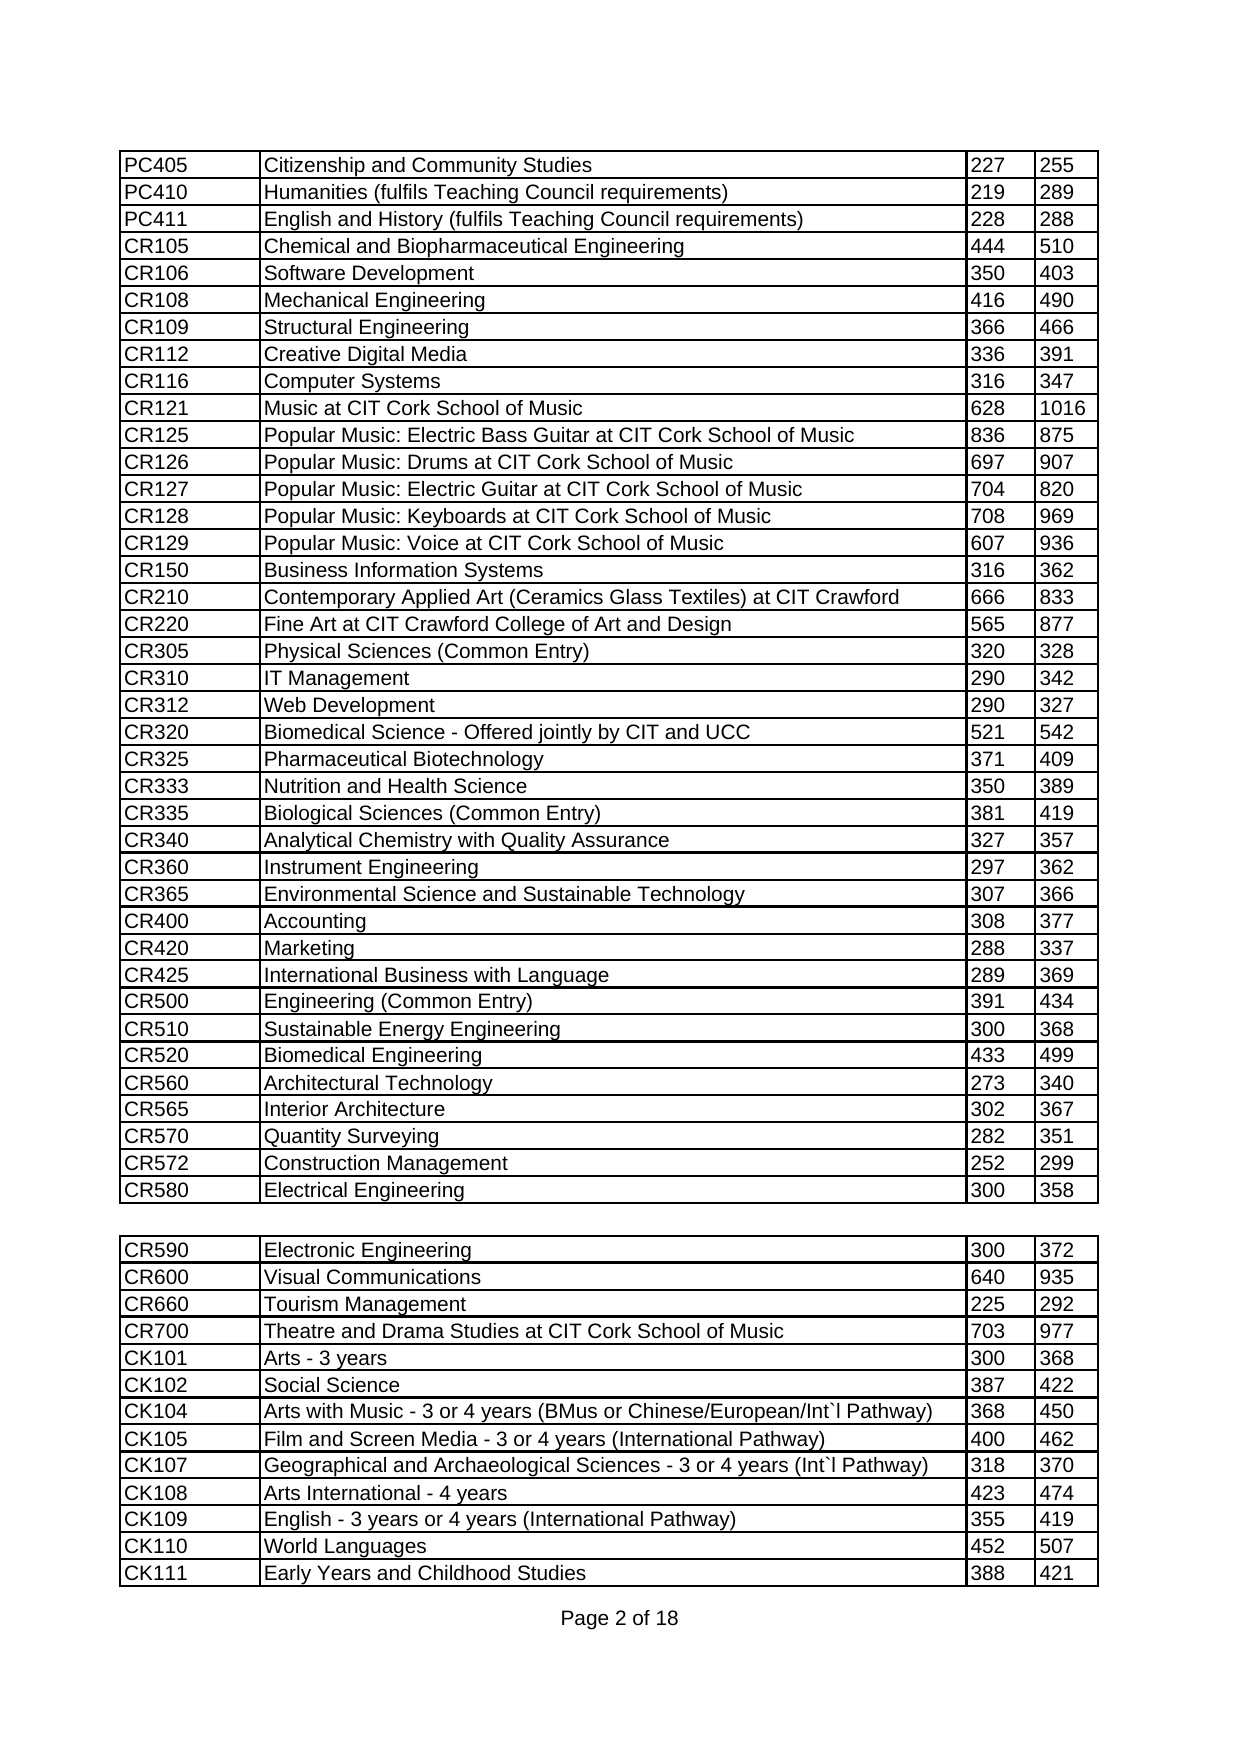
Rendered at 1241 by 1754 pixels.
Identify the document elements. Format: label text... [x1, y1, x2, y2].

table_cell 820 [1036, 476, 1097, 501]
table_cell 288 [968, 935, 1034, 959]
table_cell 422 [1036, 1371, 1097, 1396]
table_cell CR572 [121, 1150, 259, 1175]
table_cell Mechanical Engineering [261, 287, 965, 312]
table_cell CR106 [121, 260, 259, 285]
table_cell 510 [1036, 233, 1097, 258]
table_cell CR129 [121, 530, 259, 555]
table_cell 219 [968, 179, 1034, 204]
table_cell 350 [968, 773, 1034, 797]
table_cell 355 [968, 1506, 1034, 1531]
table_cell 381 [968, 800, 1034, 824]
table_cell 362 [1036, 557, 1097, 582]
table_cell Analytical Chemistry with Quality Assurance [261, 827, 965, 851]
table_cell CR109 [121, 314, 259, 339]
table_cell Accounting [261, 908, 965, 932]
table_header 372 [1036, 1237, 1097, 1261]
table_cell 490 [1036, 287, 1097, 312]
table_cell 452 [968, 1533, 1034, 1558]
table_header Electronic Engineering [261, 1237, 965, 1261]
table_cell Biomedical Science - Offered jointly by CIT and UCC [261, 719, 965, 743]
table_cell 351 [1036, 1123, 1097, 1148]
table_cell 316 [968, 368, 1034, 393]
table_cell 227 [968, 152, 1034, 177]
table_cell 327 [968, 827, 1034, 851]
table_cell Computer Systems [261, 368, 965, 393]
table_cell 282 [968, 1123, 1034, 1148]
table_cell 337 [1036, 935, 1097, 959]
table_cell Instrument Engineering [261, 854, 965, 878]
table_cell CR150 [121, 557, 259, 582]
table_cell CK102 [121, 1371, 259, 1396]
table_cell 228 [968, 206, 1034, 231]
table_cell 300 [968, 1345, 1034, 1369]
table_cell World Languages [261, 1533, 965, 1558]
table_cell 289 [1036, 179, 1097, 204]
table_cell CK107 [121, 1453, 259, 1477]
table_cell CR108 [121, 287, 259, 312]
table_cell Social Science [261, 1371, 965, 1396]
table_header CR590 [121, 1237, 259, 1261]
table_cell 336 [968, 341, 1034, 366]
table_cell 370 [1036, 1453, 1097, 1477]
table_cell 419 [1036, 800, 1097, 824]
table_cell 288 [1036, 206, 1097, 231]
table_cell 1016 [1036, 395, 1097, 420]
table_cell 368 [1036, 1345, 1097, 1369]
table_cell CR580 [121, 1177, 259, 1202]
table_cell 969 [1036, 503, 1097, 528]
table_cell CR365 [121, 881, 259, 905]
table_cell CR340 [121, 827, 259, 851]
table_cell Interior Architecture [261, 1096, 965, 1121]
table_cell 666 [968, 584, 1034, 609]
table_cell Quantity Surveying [261, 1123, 965, 1148]
table_cell 320 [968, 638, 1034, 663]
table_cell Arts with Music - 3 or 4 years (BMus or Chinese/European/Int`l Pathway) [261, 1399, 965, 1423]
table_cell 366 [1036, 881, 1097, 905]
table_cell 697 [968, 449, 1034, 474]
table_cell 300 [968, 1015, 1034, 1040]
table_cell CK111 [121, 1560, 259, 1585]
table_cell Film and Screen Media - 3 or 4 years (International Pathway) [261, 1425, 965, 1450]
table_cell 290 [968, 692, 1034, 717]
table_cell 308 [968, 908, 1034, 932]
table_cell 640 [968, 1264, 1034, 1288]
table_cell 703 [968, 1318, 1034, 1342]
table_cell 302 [968, 1096, 1034, 1121]
table_cell Fine Art at CIT Crawford College of Art and Design [261, 611, 965, 636]
table_cell 328 [1036, 638, 1097, 663]
table_cell 708 [968, 503, 1034, 528]
table_cell 836 [968, 422, 1034, 447]
table_cell Popular Music: Keyboards at CIT Cork School of Music [261, 503, 965, 528]
table_cell 433 [968, 1043, 1034, 1067]
table_cell IT Management [261, 665, 965, 689]
table_cell 391 [1036, 341, 1097, 366]
table_cell 474 [1036, 1479, 1097, 1504]
table_cell 389 [1036, 773, 1097, 797]
table_cell 466 [1036, 314, 1097, 339]
table_cell Creative Digital Media [261, 341, 965, 366]
table_cell 542 [1036, 719, 1097, 743]
table_cell CR360 [121, 854, 259, 878]
table_cell 391 [968, 989, 1034, 1013]
table_cell 607 [968, 530, 1034, 555]
table_cell 357 [1036, 827, 1097, 851]
table_cell CK109 [121, 1506, 259, 1531]
table_cell 340 [1036, 1069, 1097, 1094]
table_cell CR112 [121, 341, 259, 366]
table_cell CR333 [121, 773, 259, 797]
table_cell 462 [1036, 1425, 1097, 1450]
table_cell Geographical and Archaeological Sciences - 3 or 4 years (Int`l Pathway) [261, 1453, 965, 1477]
table_cell 628 [968, 395, 1034, 420]
table_cell Architectural Technology [261, 1069, 965, 1094]
table_cell 434 [1036, 989, 1097, 1013]
table_cell 289 [968, 961, 1034, 986]
table_cell CR500 [121, 989, 259, 1013]
table_cell 316 [968, 557, 1034, 582]
table_cell PC411 [121, 206, 259, 231]
table_cell Software Development [261, 260, 965, 285]
table_cell Pharmaceutical Biotechnology [261, 746, 965, 771]
table_cell Environmental Science and Sustainable Technology [261, 881, 965, 905]
table_cell Music at CIT Cork School of Music [261, 395, 965, 420]
table_cell 371 [968, 746, 1034, 771]
table_cell 327 [1036, 692, 1097, 717]
table_cell 368 [1036, 1015, 1097, 1040]
table_cell CR312 [121, 692, 259, 717]
table_cell CR305 [121, 638, 259, 663]
table_cell Humanities (fulfils Teaching Council requirements) [261, 179, 965, 204]
table_cell 387 [968, 1371, 1034, 1396]
table_cell Business Information Systems [261, 557, 965, 582]
table_cell 907 [1036, 449, 1097, 474]
table_cell CR127 [121, 476, 259, 501]
table_cell CR600 [121, 1264, 259, 1288]
table_cell Arts International - 4 years [261, 1479, 965, 1504]
table_cell International Business with Language [261, 961, 965, 986]
table_cell CK110 [121, 1533, 259, 1558]
table_cell PC410 [121, 179, 259, 204]
table_cell CR116 [121, 368, 259, 393]
table_cell 935 [1036, 1264, 1097, 1288]
table_cell 299 [1036, 1150, 1097, 1175]
table_cell 252 [968, 1150, 1034, 1175]
table_cell CR220 [121, 611, 259, 636]
table_cell 369 [1036, 961, 1097, 986]
table_cell Engineering (Common Entry) [261, 989, 965, 1013]
table_cell 444 [968, 233, 1034, 258]
table_cell Arts - 3 years [261, 1345, 965, 1369]
table_cell English and History (fulfils Teaching Council requirements) [261, 206, 965, 231]
table_cell Popular Music: Voice at CIT Cork School of Music [261, 530, 965, 555]
table_cell 977 [1036, 1318, 1097, 1342]
table_cell 421 [1036, 1560, 1097, 1585]
table_cell CR126 [121, 449, 259, 474]
table_cell Theatre and Drama Studies at CIT Cork School of Music [261, 1318, 965, 1342]
table_cell Popular Music: Electric Bass Guitar at CIT Cork School of Music [261, 422, 965, 447]
table_cell CR660 [121, 1291, 259, 1315]
table_cell CK104 [121, 1399, 259, 1423]
table_cell 290 [968, 665, 1034, 689]
table_cell CR325 [121, 746, 259, 771]
table_cell Popular Music: Electric Guitar at CIT Cork School of Music [261, 476, 965, 501]
table_cell Electrical Engineering [261, 1177, 965, 1202]
table_cell Contemporary Applied Art (Ceramics Glass Textiles) at CIT Crawford [261, 584, 965, 609]
table_cell 350 [968, 260, 1034, 285]
table_cell Nutrition and Health Science [261, 773, 965, 797]
table_cell 521 [968, 719, 1034, 743]
table_cell 499 [1036, 1043, 1097, 1067]
table_cell English - 3 years or 4 years (International Pathway) [261, 1506, 965, 1531]
table_cell PC405 [121, 152, 259, 177]
table_cell 347 [1036, 368, 1097, 393]
table_cell CR105 [121, 233, 259, 258]
table_cell 255 [1036, 152, 1097, 177]
table_cell 367 [1036, 1096, 1097, 1121]
table_cell CR520 [121, 1043, 259, 1067]
table_cell Structural Engineering [261, 314, 965, 339]
table_cell CR510 [121, 1015, 259, 1040]
table_cell CR128 [121, 503, 259, 528]
table_cell 704 [968, 476, 1034, 501]
table_cell 833 [1036, 584, 1097, 609]
table_cell 450 [1036, 1399, 1097, 1423]
table_cell Chemical and Biopharmaceutical Engineering [261, 233, 965, 258]
table_cell CR700 [121, 1318, 259, 1342]
table_cell 377 [1036, 908, 1097, 932]
table_header 300 [968, 1237, 1034, 1261]
table_cell 507 [1036, 1533, 1097, 1558]
table_cell CR121 [121, 395, 259, 420]
table_cell Web Development [261, 692, 965, 717]
table_cell 362 [1036, 854, 1097, 878]
table_cell 297 [968, 854, 1034, 878]
table_cell 358 [1036, 1177, 1097, 1202]
table_cell CR565 [121, 1096, 259, 1121]
table_cell 877 [1036, 611, 1097, 636]
table_cell Biological Sciences (Common Entry) [261, 800, 965, 824]
table_cell Tourism Management [261, 1291, 965, 1315]
table_cell 403 [1036, 260, 1097, 285]
table_cell CK108 [121, 1479, 259, 1504]
table_cell 273 [968, 1069, 1034, 1094]
table_cell 936 [1036, 530, 1097, 555]
table_cell CK105 [121, 1425, 259, 1450]
table_cell CR400 [121, 908, 259, 932]
table_cell CR125 [121, 422, 259, 447]
table_cell 875 [1036, 422, 1097, 447]
table_cell 292 [1036, 1291, 1097, 1315]
table_cell 342 [1036, 665, 1097, 689]
table_cell CR310 [121, 665, 259, 689]
table_cell CR335 [121, 800, 259, 824]
table_cell 416 [968, 287, 1034, 312]
table_cell Early Years and Childhood Studies [261, 1560, 965, 1585]
table_cell CR425 [121, 961, 259, 986]
table_cell CK101 [121, 1345, 259, 1369]
table_cell Construction Management [261, 1150, 965, 1175]
table_cell 366 [968, 314, 1034, 339]
table_cell Physical Sciences (Common Entry) [261, 638, 965, 663]
table_cell 388 [968, 1560, 1034, 1585]
table_cell 565 [968, 611, 1034, 636]
table_cell CR210 [121, 584, 259, 609]
table_cell 300 [968, 1177, 1034, 1202]
table_cell CR570 [121, 1123, 259, 1148]
table_cell 419 [1036, 1506, 1097, 1531]
table_cell 368 [968, 1399, 1034, 1423]
table_cell 307 [968, 881, 1034, 905]
table_cell 225 [968, 1291, 1034, 1315]
table_cell Citizenship and Community Studies [261, 152, 965, 177]
table_cell 423 [968, 1479, 1034, 1504]
table_cell Visual Communications [261, 1264, 965, 1288]
table_cell 409 [1036, 746, 1097, 771]
table_cell CR320 [121, 719, 259, 743]
table_cell 400 [968, 1425, 1034, 1450]
table_cell Biomedical Engineering [261, 1043, 965, 1067]
table_cell CR420 [121, 935, 259, 959]
table_cell CR560 [121, 1069, 259, 1094]
table_cell Popular Music: Drums at CIT Cork School of Music [261, 449, 965, 474]
table_cell Marketing [261, 935, 965, 959]
table_cell 318 [968, 1453, 1034, 1477]
table_cell Sustainable Energy Engineering [261, 1015, 965, 1040]
